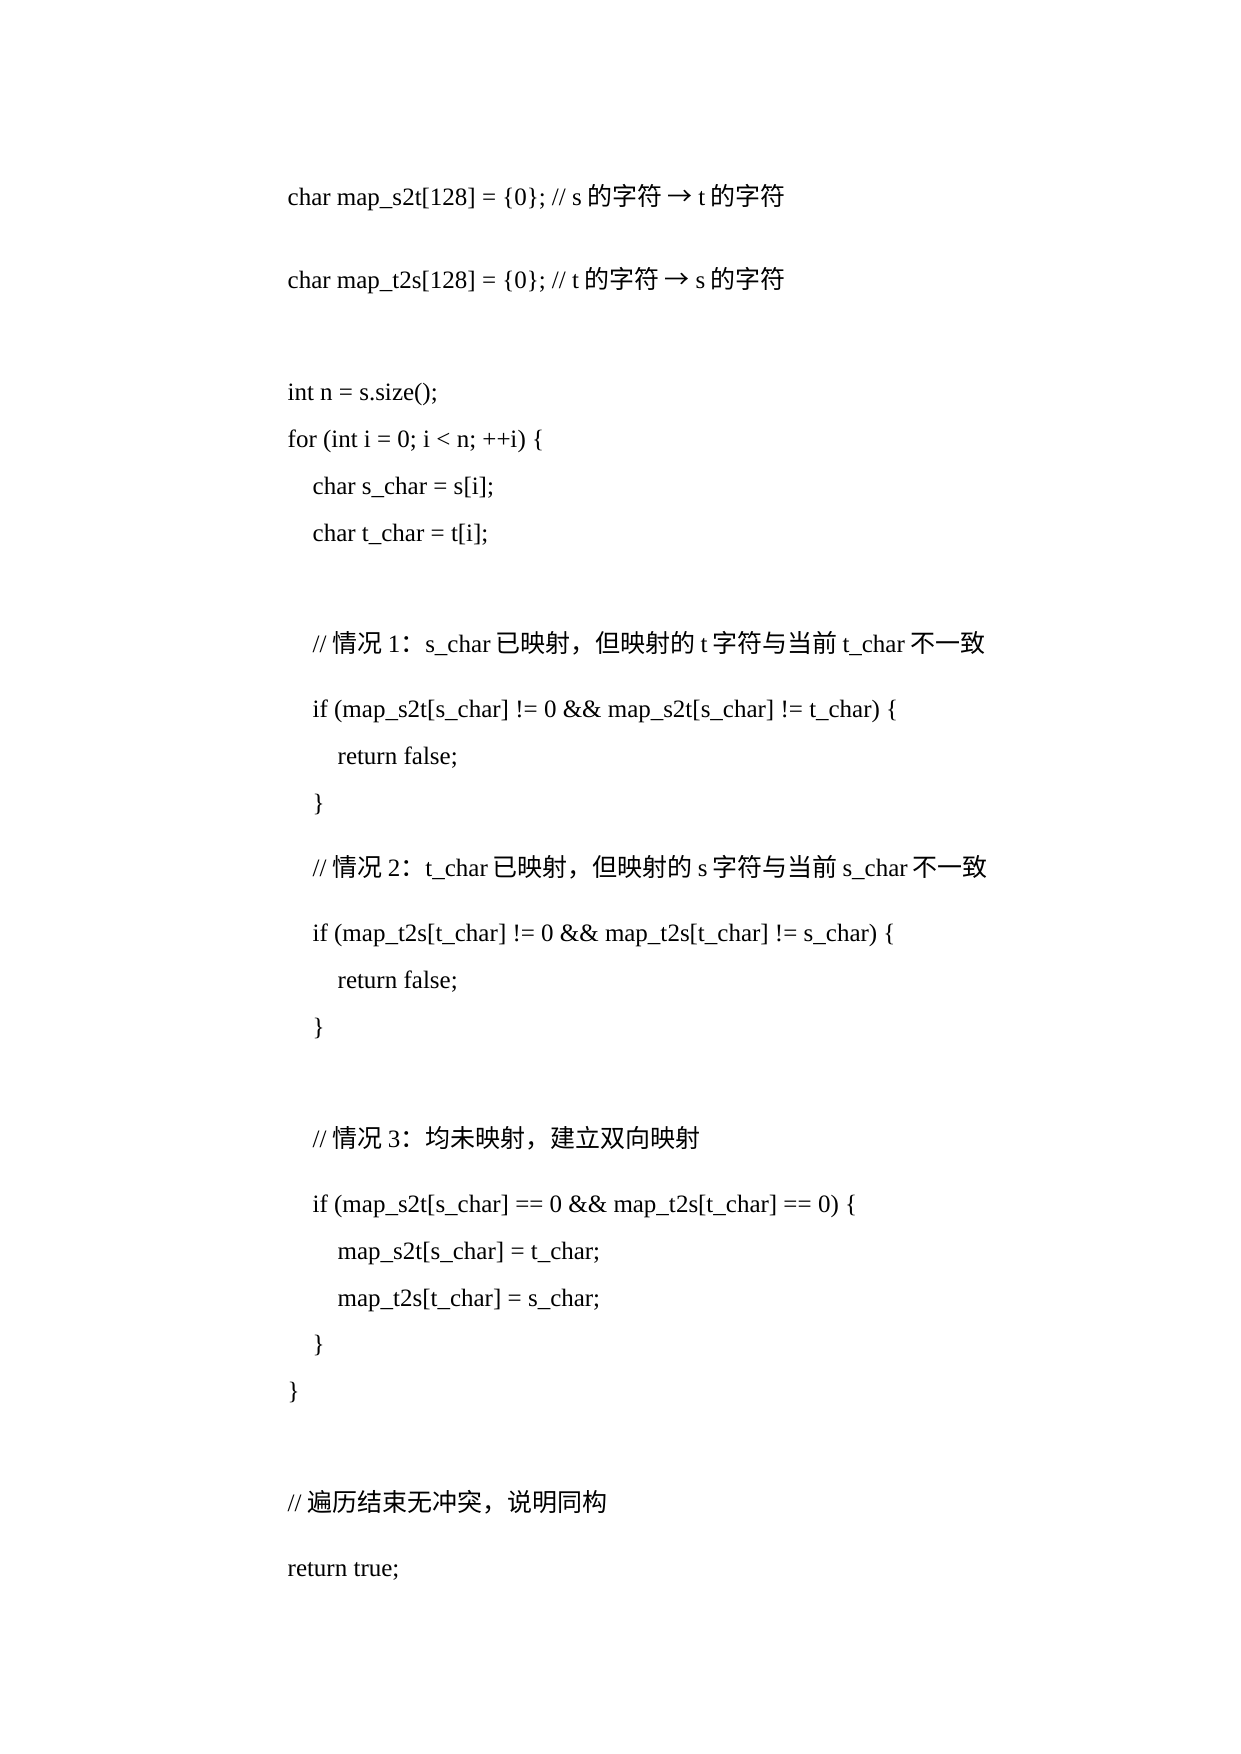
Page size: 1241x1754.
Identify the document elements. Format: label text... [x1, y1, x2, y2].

text if (map_t2s[t_char] != 0 && map_t2s[t_char] != s_char) { [237, 916, 1053, 949]
text } [237, 786, 1053, 819]
text return true; [237, 1551, 1053, 1584]
text for (int i = 0; i < n; ++i) { [237, 422, 1053, 454]
text // 情况1：s_char已映射，但映射的t字符与当前t_char不一致 [237, 609, 1053, 674]
text return false; [237, 739, 1053, 772]
text } [237, 1010, 1053, 1043]
text // 情况2：t_char已映射，但映射的s字符与当前s_char不一致 [237, 833, 1053, 898]
text char t_char = t[i]; [237, 516, 1053, 548]
text return false; [237, 963, 1053, 996]
text char map_s2t[128] = {0}; // s的字符 → t的字符 [237, 162, 1053, 227]
text } [237, 1374, 1053, 1407]
text map_s2t[s_char] = t_char; [237, 1234, 1053, 1266]
text map_t2s[t_char] = s_char; [237, 1281, 1053, 1313]
text char s_char = s[i]; [237, 469, 1053, 501]
text int n = s.size(); [237, 375, 1053, 408]
text } [237, 1328, 1053, 1360]
text if (map_s2t[s_char] == 0 && map_t2s[t_char] == 0) { [237, 1187, 1053, 1219]
text // 情况3：均未映射，建立双向映射 [237, 1104, 1053, 1169]
text // 遍历结束无冲突，说明同构 [237, 1468, 1053, 1533]
text if (map_s2t[s_char] != 0 && map_s2t[s_char] != t_char) { [237, 693, 1053, 725]
text char map_t2s[128] = {0}; // t的字符 → s的字符 [237, 245, 1053, 310]
